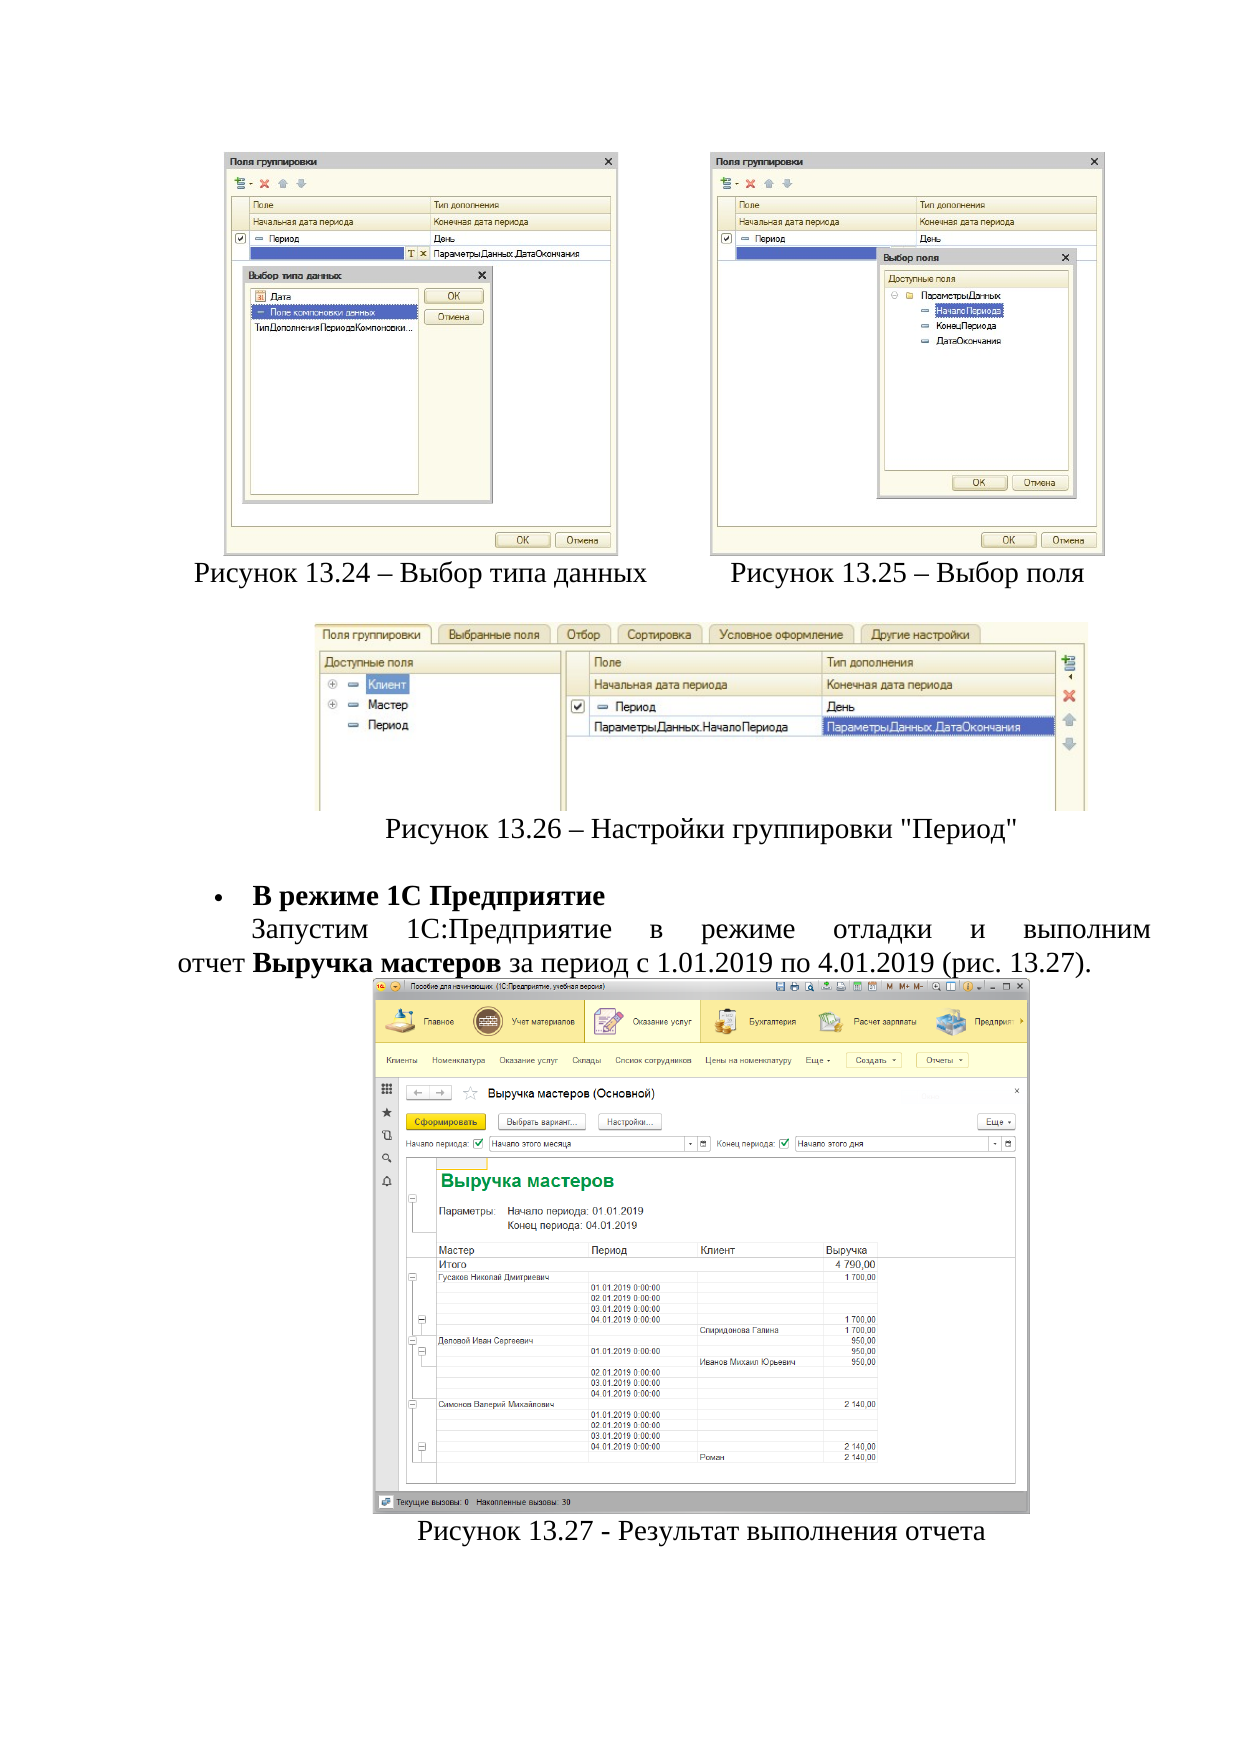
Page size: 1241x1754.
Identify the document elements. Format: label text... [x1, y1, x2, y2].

text Рисунок 13.27 - Результат выполнения отчета [177, 1513, 1152, 1547]
table_header Рисунок 13.24 – Выбор типа данных [177, 152, 664, 589]
text Рисунок 13.26 – Настройки группировки "Период" [177, 811, 1152, 844]
text Запустим 1С:Предприятие в режиме отладки и выполним отчет Выручка мастеров за период с 1.01.2019 по 4.01.2019 (рис. 13.27). [177, 912, 1152, 979]
list В режиме 1С Предприятие [215, 878, 1152, 912]
picture [314, 622, 1089, 811]
picture [223, 151, 619, 556]
table_header Рисунок 13.25 – Выбор поля [664, 152, 1151, 589]
picture [372, 978, 1030, 1514]
picture [709, 151, 1105, 556]
